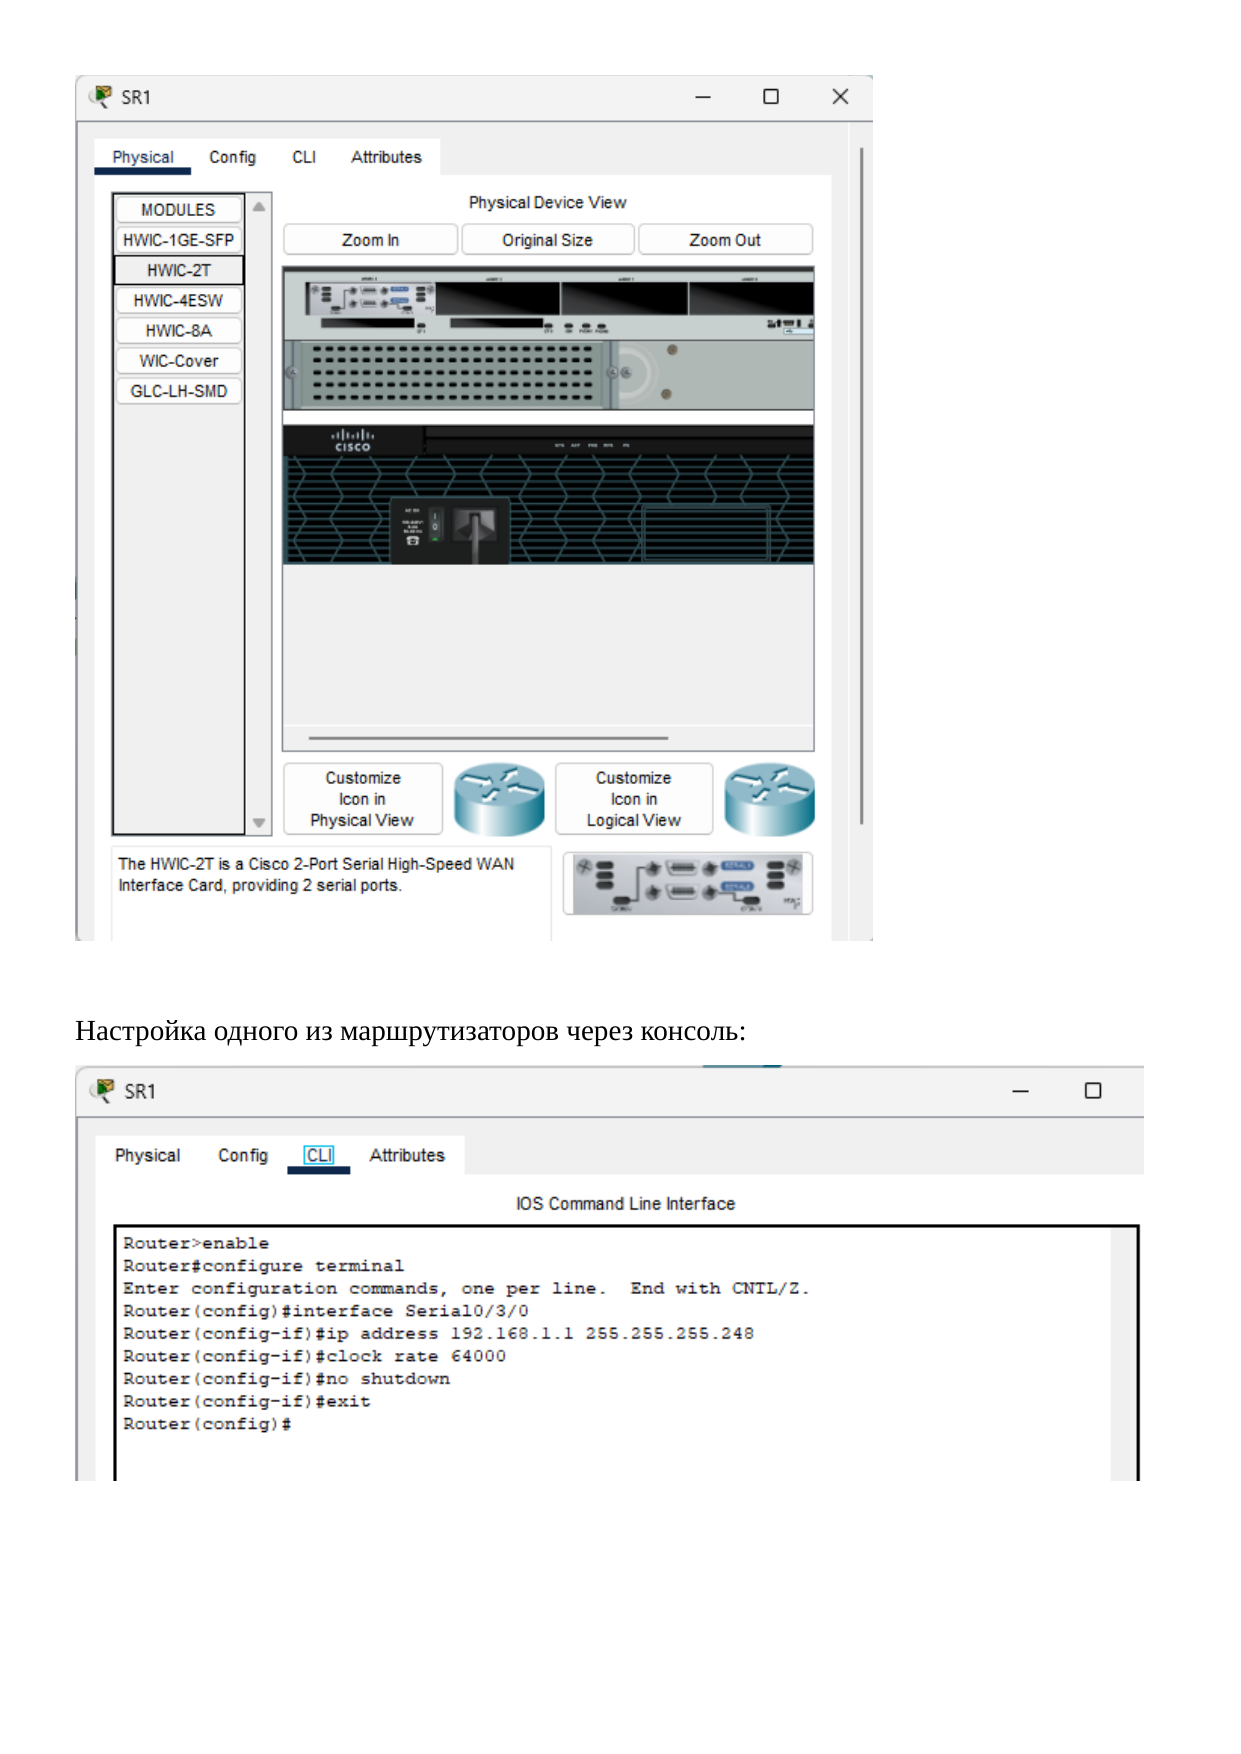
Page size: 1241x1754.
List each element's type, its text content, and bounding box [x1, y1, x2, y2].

picture [75, 75, 873, 941]
text Настройка одного из маршрутизаторов через консоль: [75, 1013, 1165, 1046]
picture [75, 1065, 1144, 1481]
